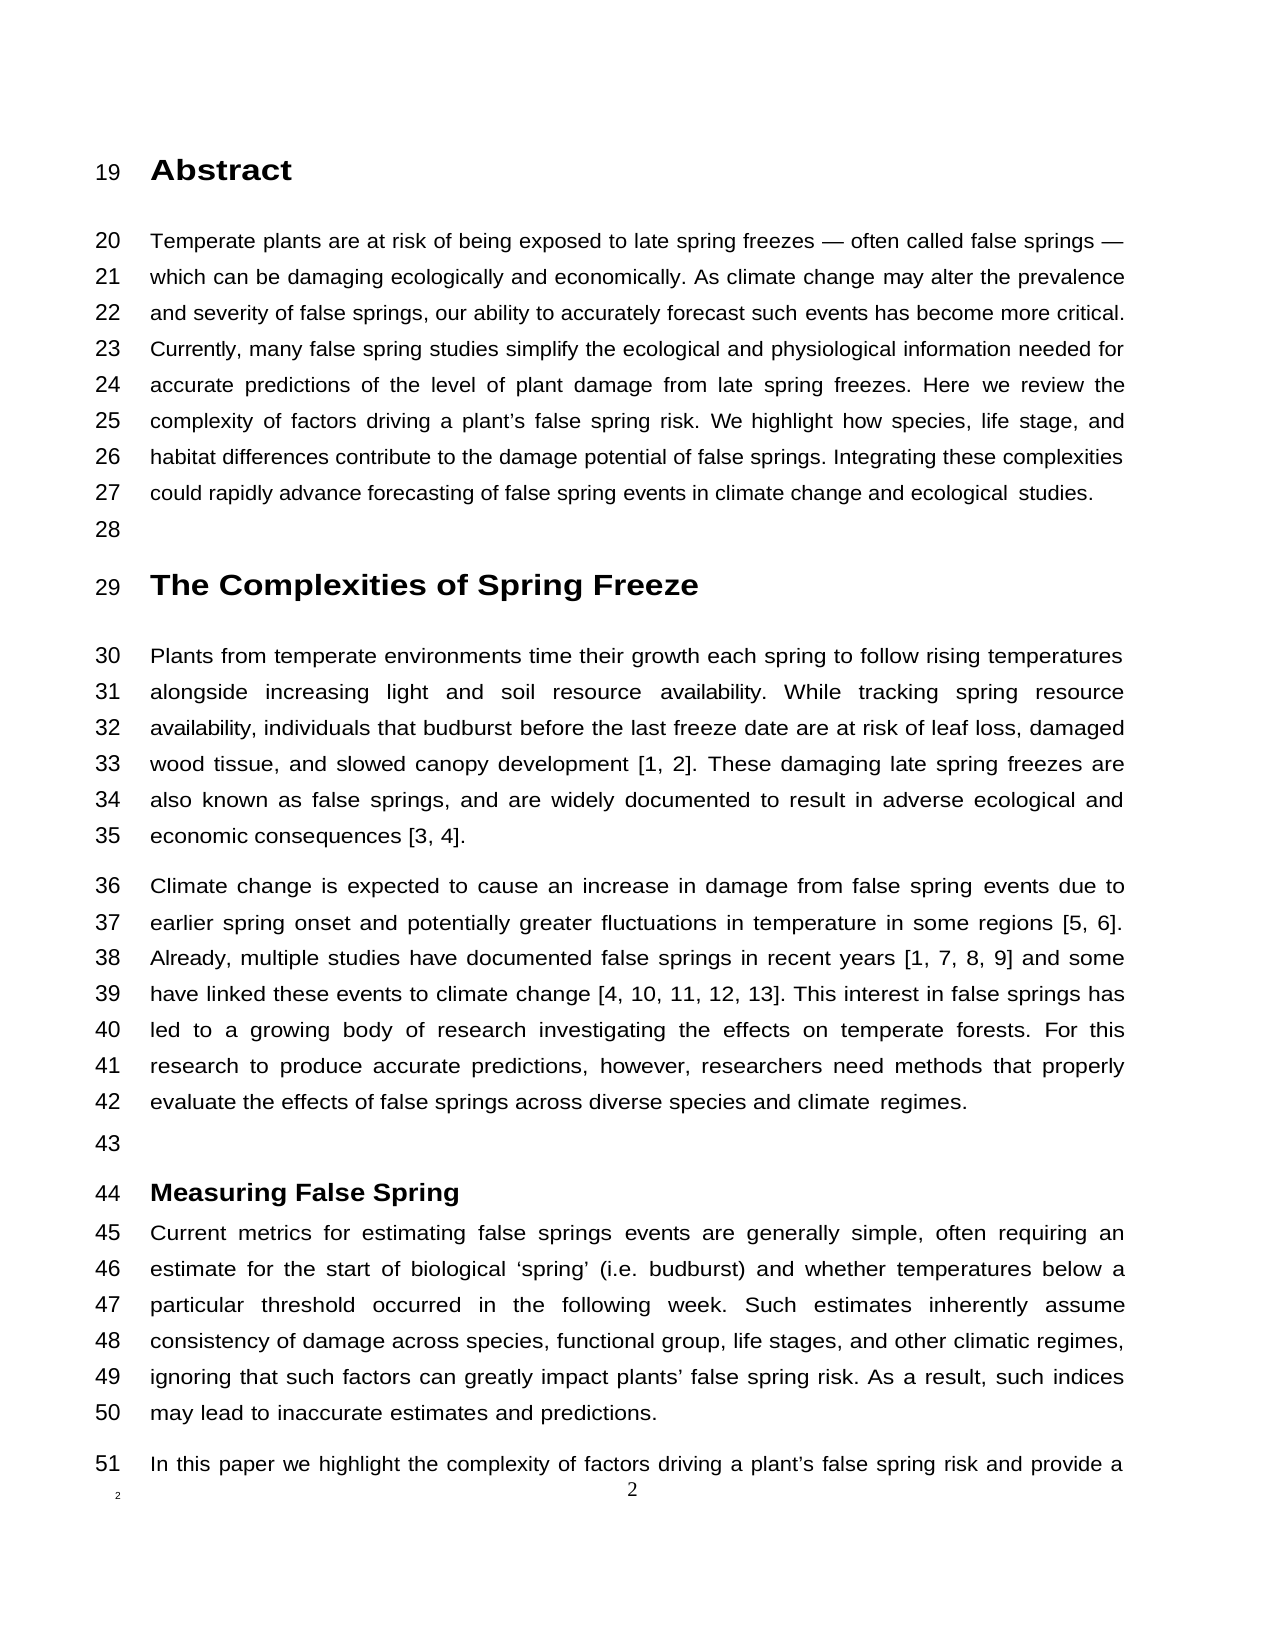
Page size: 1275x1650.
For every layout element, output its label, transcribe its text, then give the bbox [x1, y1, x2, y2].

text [150, 1451, 1125, 1475]
text Plants from temperate environments time their growth each spring to follow rising temperatures alongside increasing light and soil resource availability. While tracking spring resource availability, individuals that budburst before the last freeze date are at risk of leaf loss, damaged wood tissue, and slowed canopy development [1, 2]. These damaging late spring freezes are also known as false springs, and are widely documented to result in adverse ecological and economic consequences [3, 4]. [150, 644, 1125, 847]
text Temperate plants are at risk of being exposed to late spring freezes — often called false springs — which can be damaging ecologically and economically. As climate change may alter the prevalence and severity of false springs, our ability to accurately forecast such events has become more critical. Currently, many false spring studies simplify the ecological and physiological information needed for accurate predictions of the level of plant damage from late spring freezes. Here we review the complexity of factors driving a plant’s false spring risk. We highlight how species, life stage, and habitat differences contribute to the damage potential of false springs. Integrating these complexities could rapidly advance forecasting of false spring events in climate change and ecological studies. [150, 229, 1125, 504]
text Climate change is expected to cause an increase in damage from false spring events due to earlier spring onset and potentially greater fluctuations in temperature in some regions [5, 6]. Already, multiple studies have documented false springs in recent years [1, 7, 8, 9] and some have linked these events to climate change [4, 10, 11, 12, 13]. This interest in false springs has led to a growing body of research investigating the effects on temperate forests. For this research to produce accurate predictions, however, researchers need methods that properly evaluate the effects of false springs across diverse species and climate regimes. [150, 874, 1125, 1114]
subtitle Measuring False Spring [150, 1178, 1125, 1207]
subtitle The Complexities of Spring Freeze [150, 567, 1125, 601]
text Current metrics for estimating false springs events are generally simple, often requiring an estimate for the start of biological ‘spring’ (i.e. budburst) and whether temperatures below a particular threshold occurred in the following week. Such estimates inherently assume consistency of damage across species, functional group, life stages, and other climatic regimes, ignoring that such factors can greatly impact plants’ false spring risk. As a result, such indices may lead to inaccurate estimates and predictions. [150, 1221, 1125, 1424]
subtitle Abstract [150, 152, 1125, 186]
